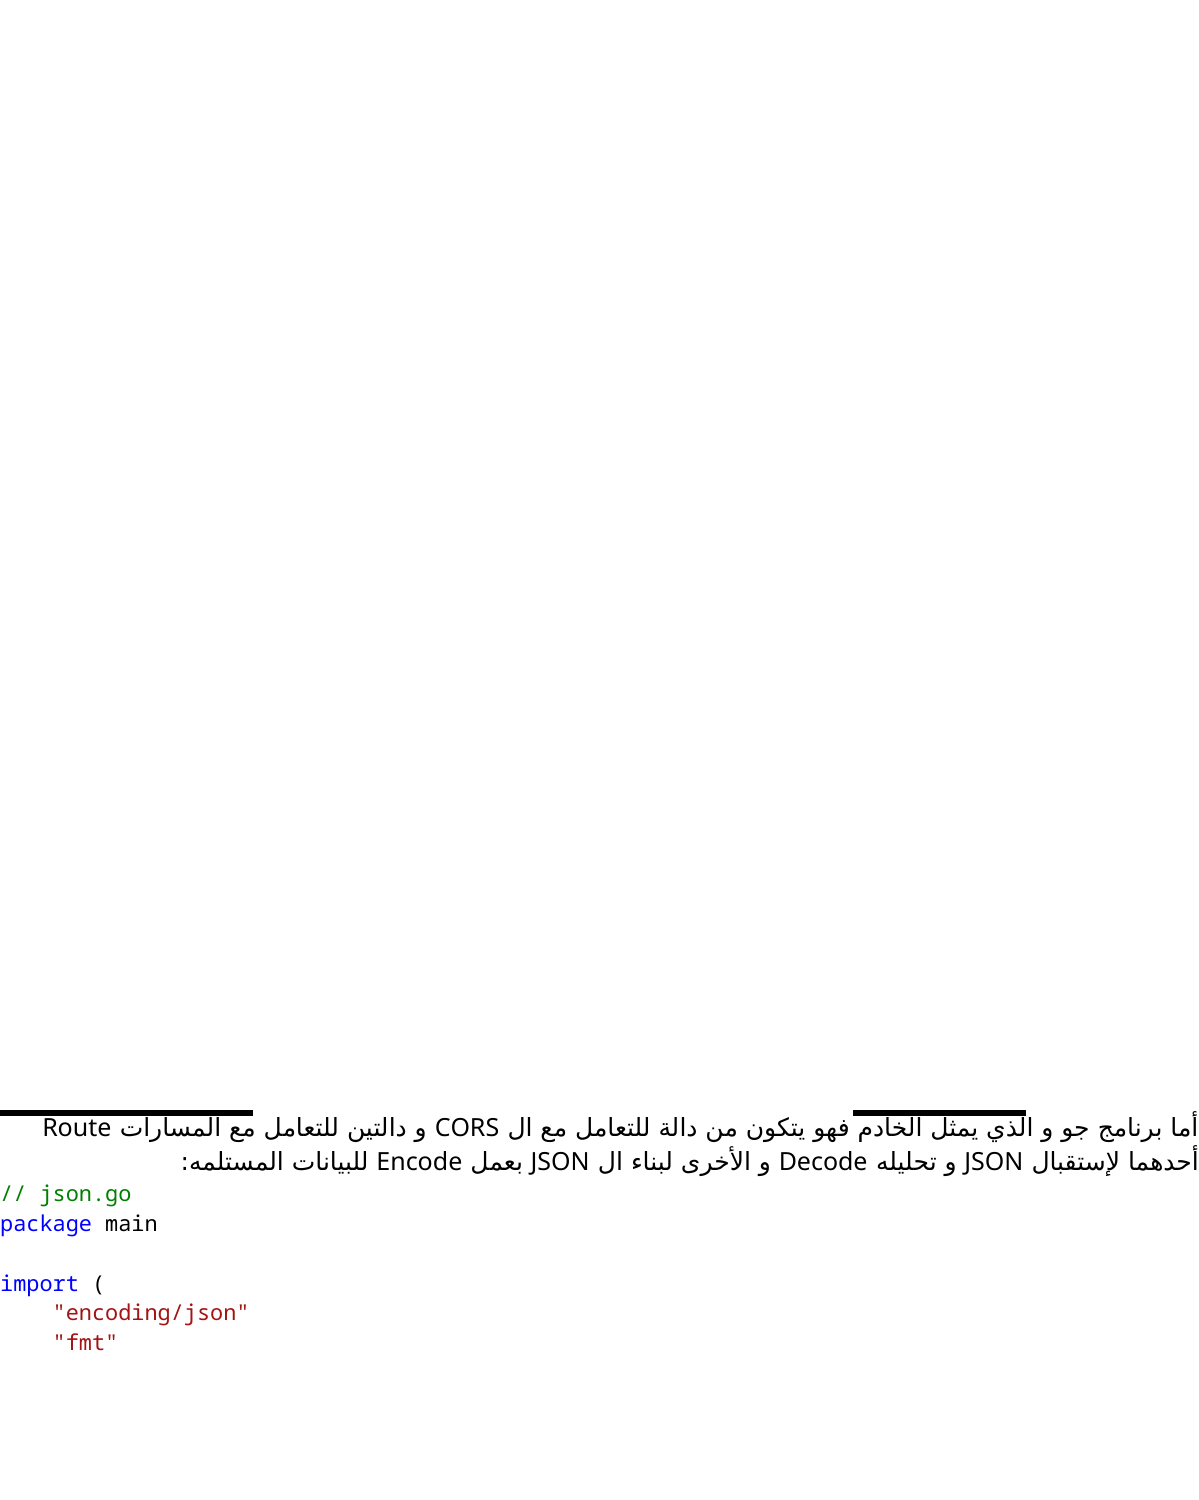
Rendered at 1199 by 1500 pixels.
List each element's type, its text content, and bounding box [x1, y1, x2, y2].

text import ( [0, 1267, 1199, 1297]
text أما برنامج جو و الذي يمثل الخادم فهو يتكون من دالة للتعامل مع ال CORS و دالتين للتعامل مع المسارات Route أحدهما لإستقبال JSON و تحليله Decode و الأخرى لبناء ال JSON بعمل Encode للبيانات المستلمه: [0, 1110, 1199, 1178]
text "encoding/json" [0, 1297, 1199, 1327]
text package main [0, 1208, 1199, 1238]
text // json.go [0, 1178, 1199, 1208]
text "fmt" [0, 1327, 1199, 1357]
